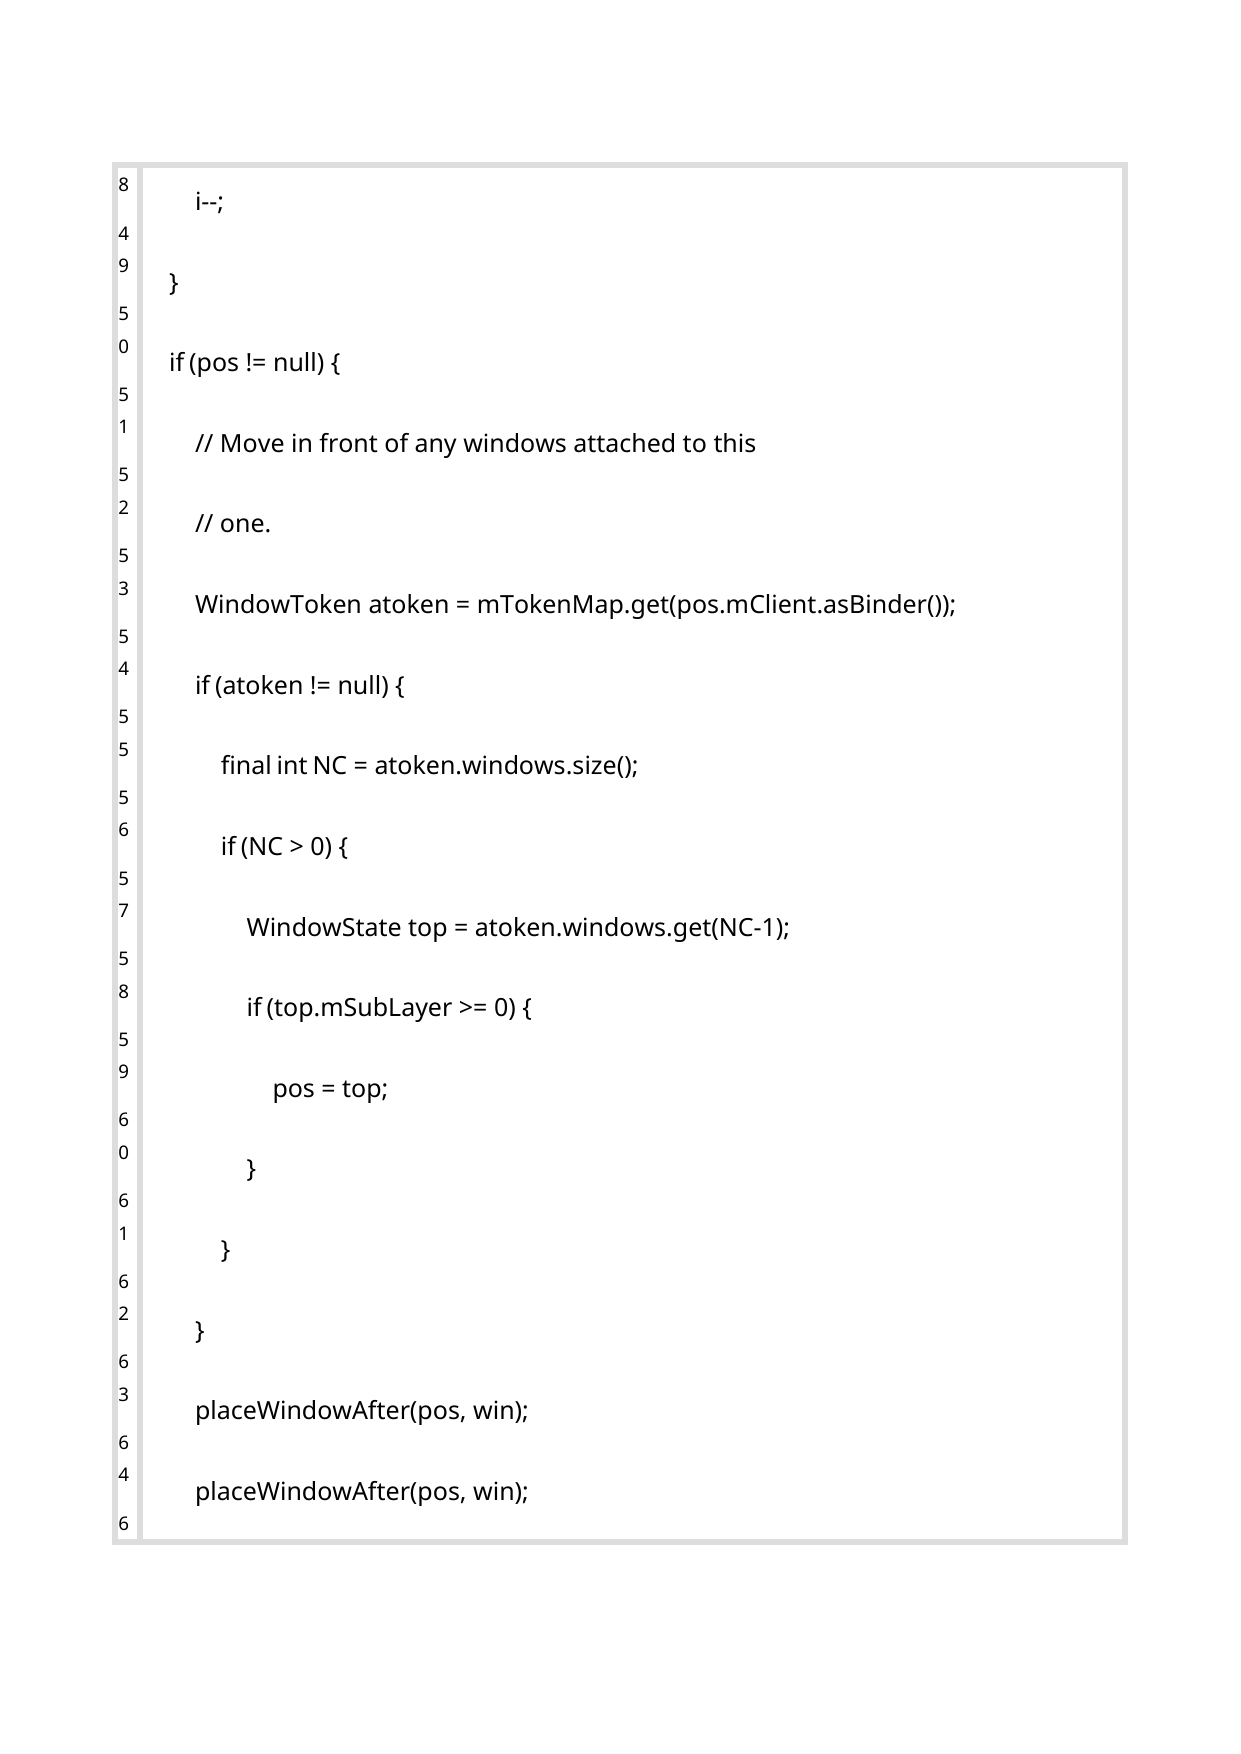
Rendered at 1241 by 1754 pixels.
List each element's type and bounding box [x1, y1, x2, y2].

table_header [118, 168, 137, 1539]
table_header [143, 168, 1122, 1539]
